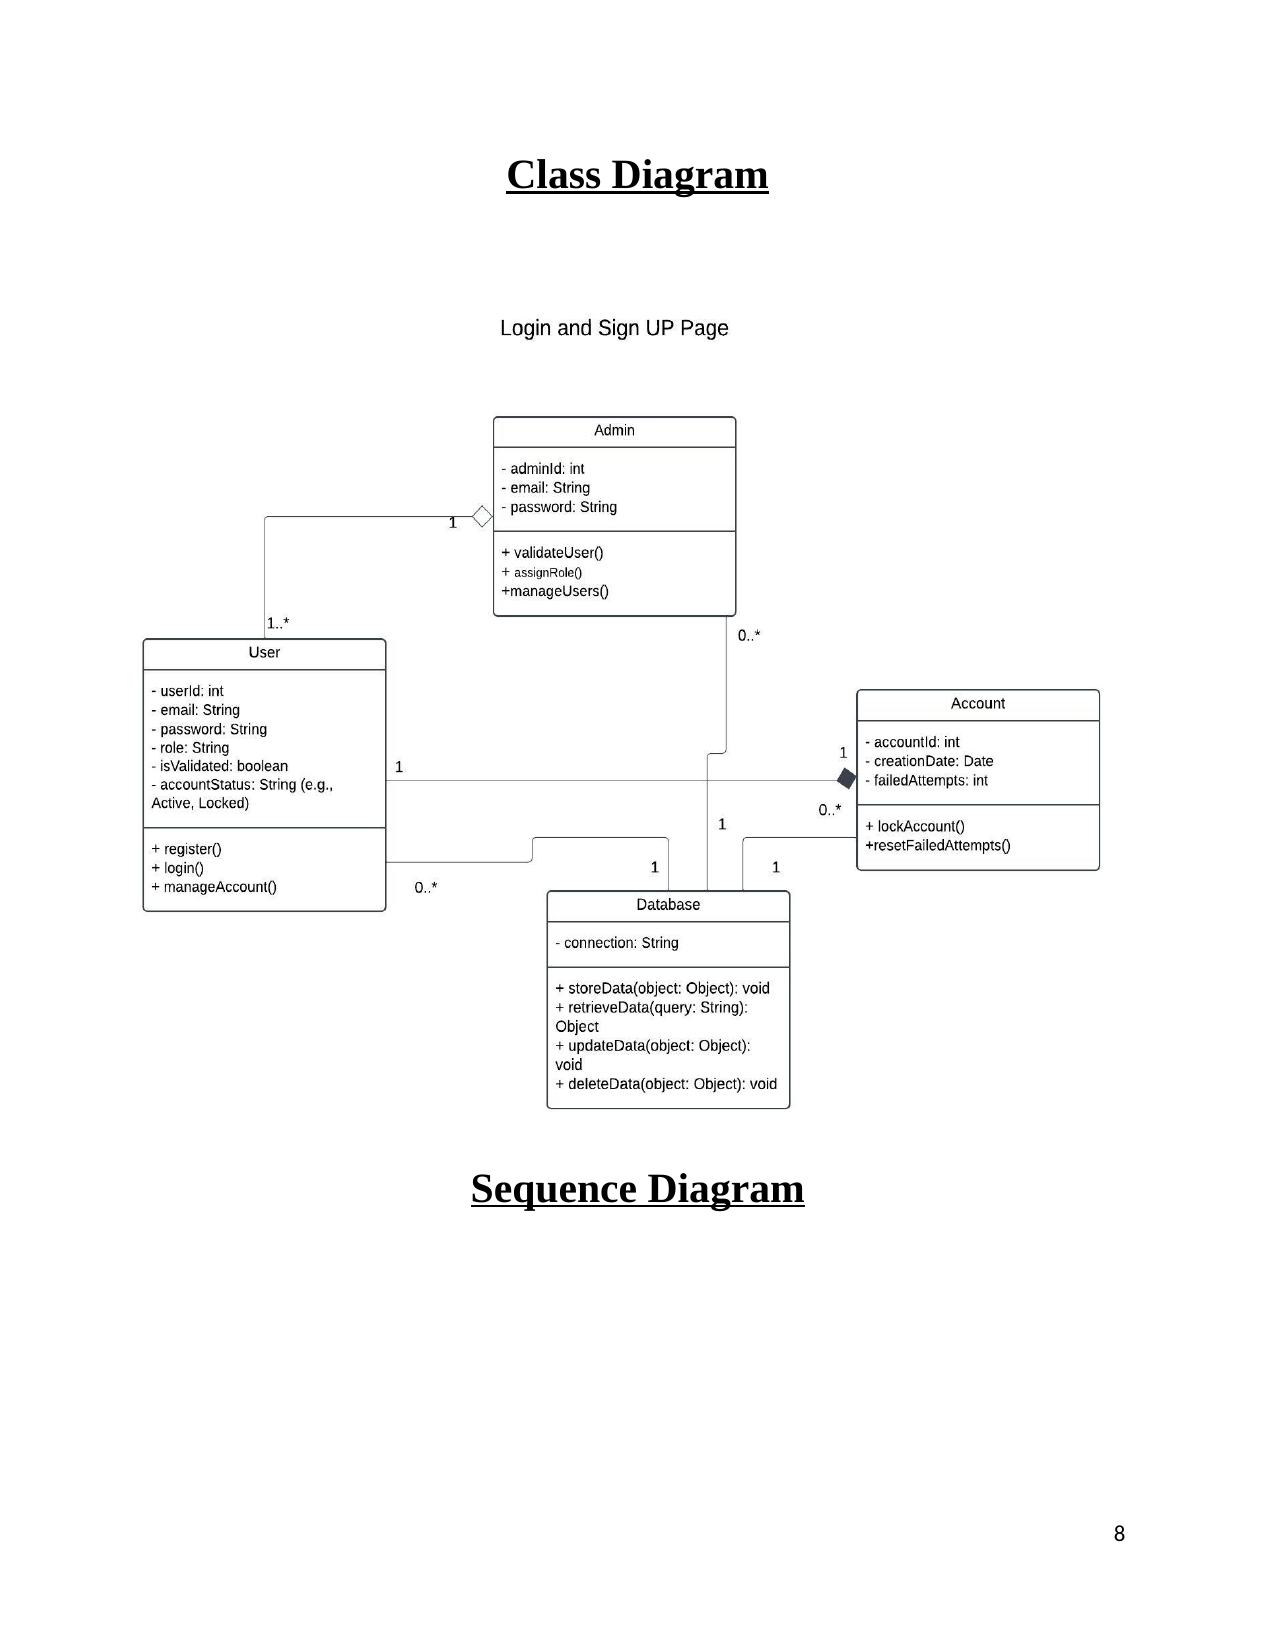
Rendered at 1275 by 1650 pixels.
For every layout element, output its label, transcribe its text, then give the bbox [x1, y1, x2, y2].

text Class Diagram [150, 150, 1125, 198]
picture [116, 273, 1122, 1133]
text Sequence Diagram [150, 622, 1125, 1212]
